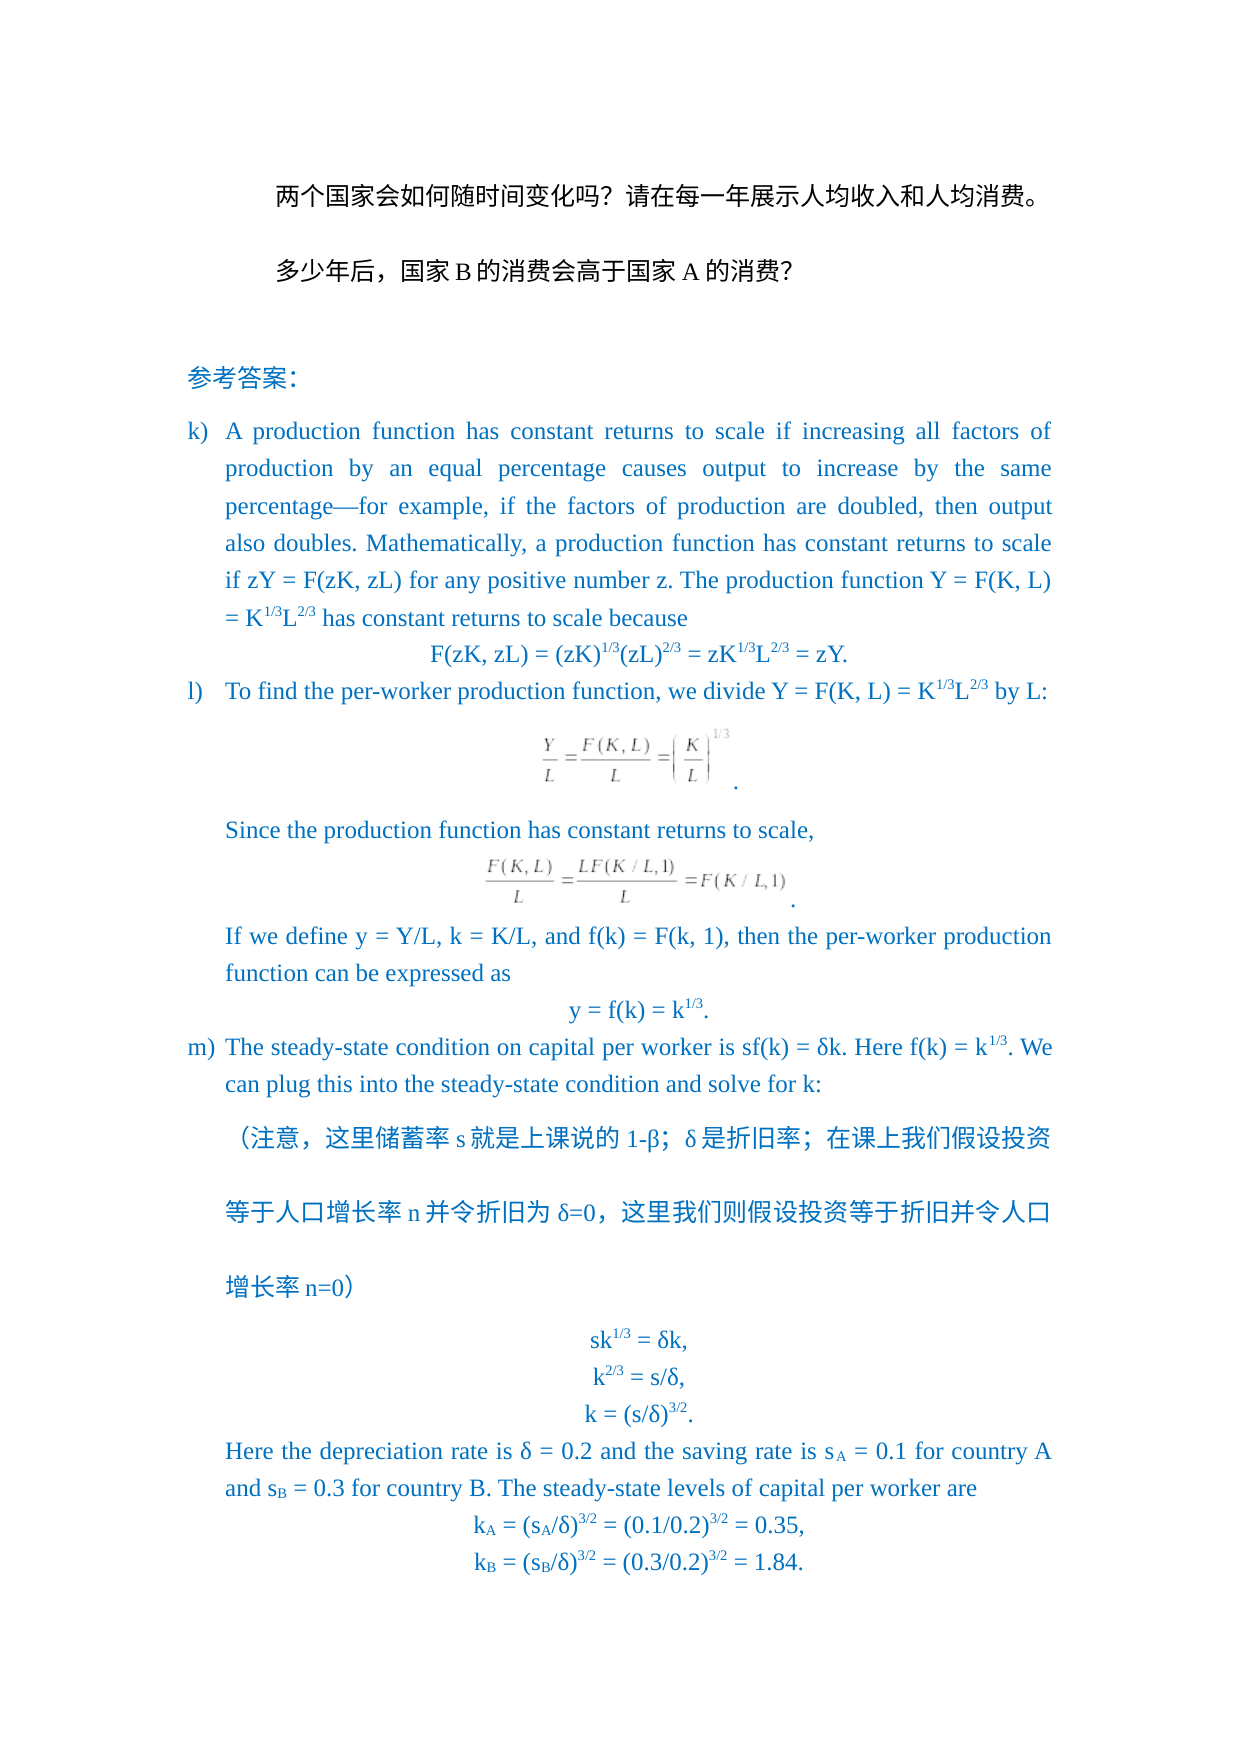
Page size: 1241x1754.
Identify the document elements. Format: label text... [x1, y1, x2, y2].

text 参考答案： [187, 344, 1053, 409]
list Here the depreciation rate is δ = 0.2 and the saving rate is sA = 0.1 for country A and sB = 0.3 for country B. The steady-state levels of capital per worker are [225, 1434, 1053, 1504]
list A production function has constant returns to scale if increasing all factors of production by an equal percentage causes output to increase by the same percentage—for example, if the factors of production are doubled, then output also doubles. Mathematically, a production function has constant returns to scale if zY = F(zK, zL) for any positive number z. The production function Y = F(K, L) = K1/3L2/3 has constant returns to scale because [187, 414, 1053, 633]
list If we define y = Y/L, k = K/L, and f(k) = F(k, 1), then the per-worker production function can be expressed as [225, 919, 1053, 989]
list （注意，这里储蓄率s就是上课说的1-β；δ是折旧率；在课上我们假设投资等于人口增长率n并令折旧为δ=0，这里我们则假设投资等于折旧并令人口增长率n=0） [225, 1104, 1053, 1318]
list Since the production function has constant returns to scale, [225, 813, 1053, 845]
list To find the per-worker production function, we divide Y = F(K, L) = K1/3L2/3 by L: [187, 674, 1053, 707]
list sk1/3 = δk, [225, 1323, 1053, 1356]
list k2/3 = s/δ, [225, 1360, 1053, 1393]
list kB = (sB/δ)3/2 = (0.3/0.2)3/2 = 1.84. [225, 1545, 1053, 1577]
list y = f(k) = k1/3. [225, 993, 1053, 1025]
list k = (s/δ)3/2. [225, 1397, 1053, 1429]
list . [225, 849, 1053, 914]
list . [225, 711, 1053, 808]
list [231, 162, 1053, 302]
list kA = (sA/δ)3/2 = (0.1/0.2)3/2 = 0.35, [225, 1508, 1053, 1540]
list F(zK, zL) = (zK)1/3(zL)2/3 = zK1/3L2/3 = zY. [225, 637, 1053, 670]
list The steady-state condition on capital per worker is sf(k) = δk. Here f(k) = k1/3. We can plug this into the steady-state condition and solve for k: [187, 1030, 1053, 1099]
